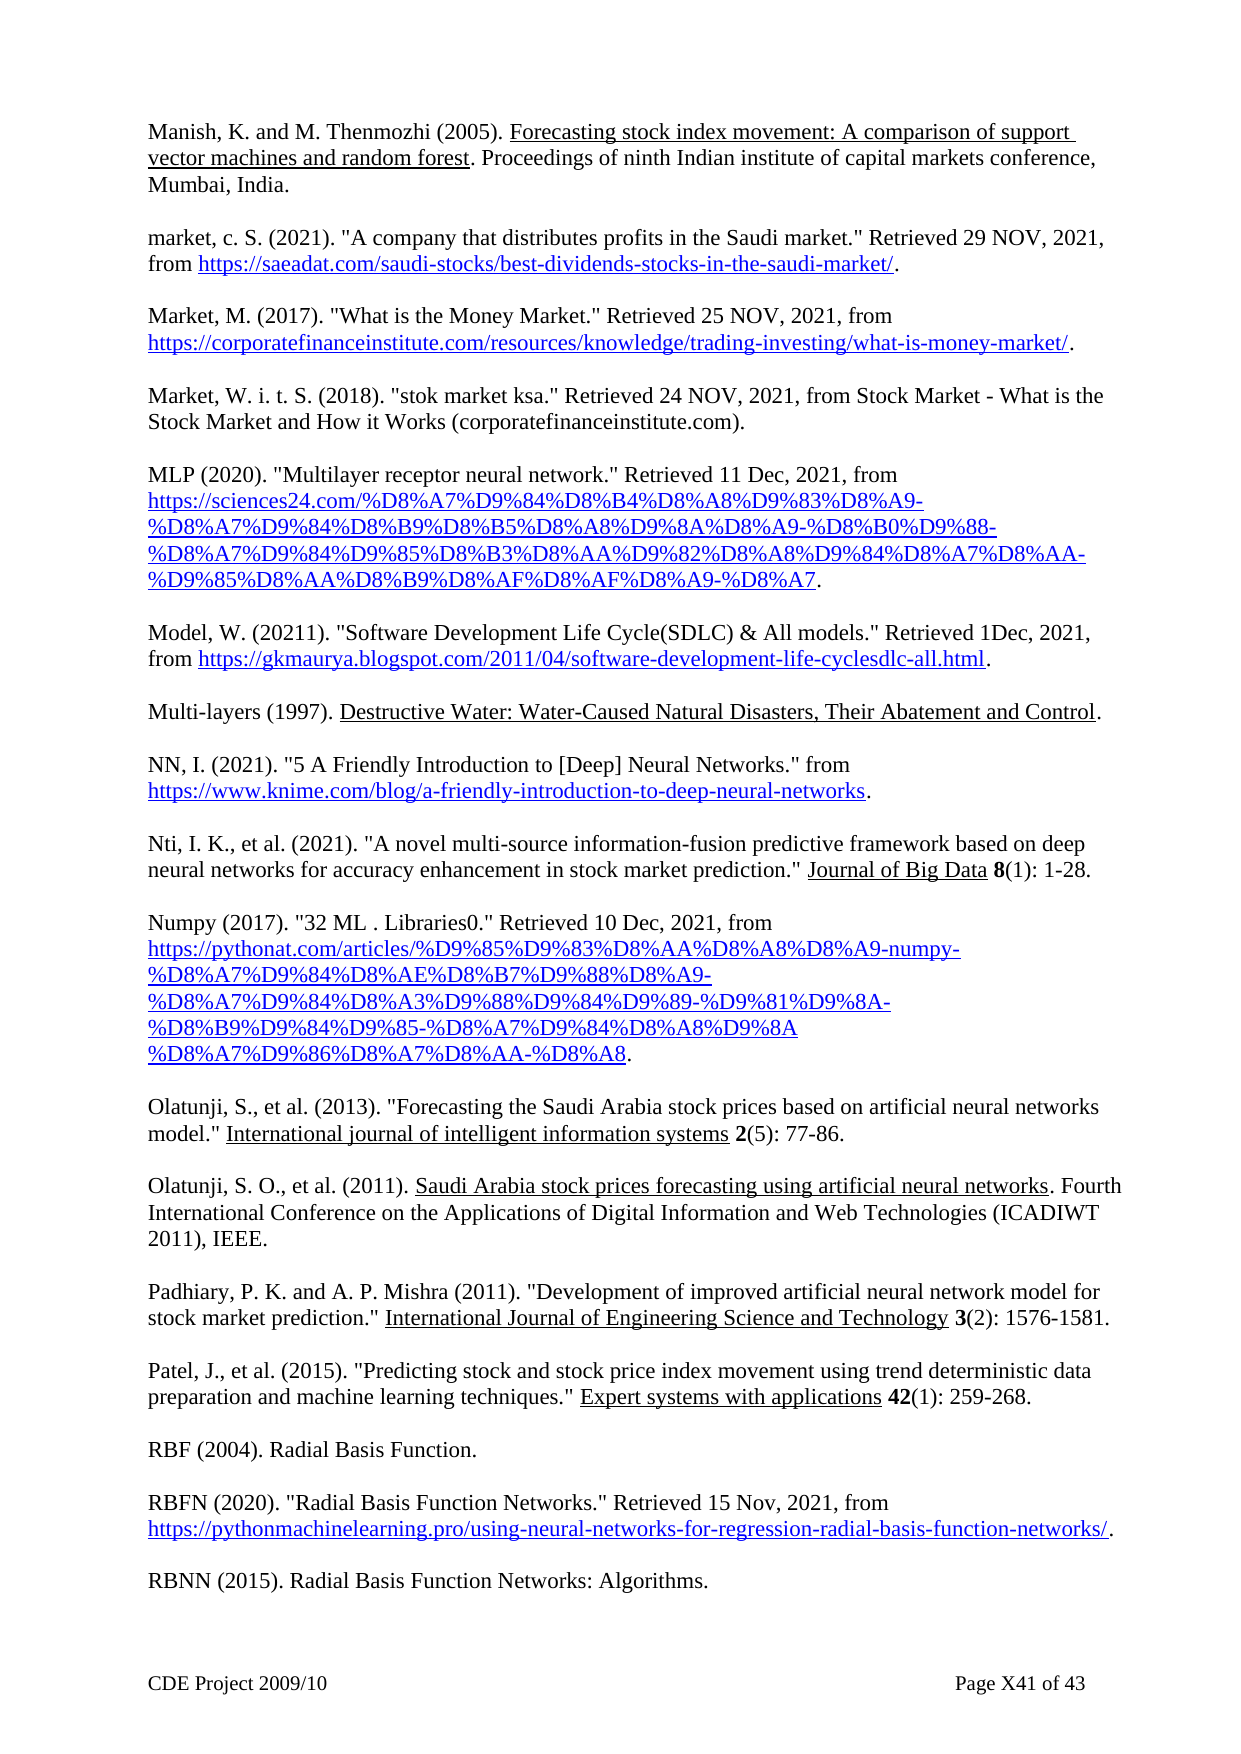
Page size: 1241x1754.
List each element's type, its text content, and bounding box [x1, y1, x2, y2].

text Olatunji, S., et al. (2013). "Forecasting the Saudi Arabia stock prices based on artificial neural networks model." International journal of intelligent information systems 2(5): 77-86. [148, 1093, 1122, 1146]
text Multi-layers (1997). Destructive Water: Water-Caused Natural Disasters, Their Abatement and Control. [148, 698, 1122, 724]
text Padhiary, P. K. and A. P. Mishra (2011). "Development of improved artificial neural network model for stock market prediction." International Journal of Engineering Science and Technology 3(2): 1576-1581. [148, 1278, 1122, 1330]
text RBNN (2015). Radial Basis Function Networks: Algorithms. [148, 1568, 1122, 1594]
text MLP (2020). "Multilayer receptor neural network." Retrieved 11 Dec, 2021, from https://sciences24.com/%D8%A7%D9%84%D8%B4%D8%A8%D9%83%D8%A9-%D8%A7%D9%84%D8%B9%D8%B5%D8%A8%D9%8A%D8%A9-%D8%B0%D9%88-%D8%A7%D9%84%D9%85%D8%B3%D8%AA%D9%82%D8%A8%D9%84%D8%A7%D8%AA-%D9%85%D8%AA%D8%B9%D8%AF%D8%AF%D8%A9-%D8%A7. [148, 461, 1122, 592]
text Olatunji, S. O., et al. (2011). Saudi Arabia stock prices forecasting using artificial neural networks. Fourth International Conference on the Applications of Digital Information and Web Technologies (ICADIWT 2011), IEEE. [148, 1172, 1122, 1251]
text Market, M. (2017). "What is the Money Market." Retrieved 25 NOV, 2021, from https://corporatefinanceinstitute.com/resources/knowledge/trading-investing/what-is-money-market/. [148, 303, 1122, 355]
text Model, W. (20211). "Software Development Life Cycle(SDLC) & All models." Retrieved 1Dec, 2021, from https://gkmaurya.blogspot.com/2011/04/software-development-life-cyclesdlc-all.html. [148, 619, 1122, 672]
text Market, W. i. t. S. (2018). "stok market ksa." Retrieved 24 NOV, 2021, from Stock Market - What is the Stock Market and How it Works (corporatefinanceinstitute.com). [148, 382, 1122, 434]
text Patel, J., et al. (2015). "Predicting stock and stock price index movement using trend deterministic data preparation and machine learning techniques." Expert systems with applications 42(1): 259-268. [148, 1357, 1122, 1409]
text Numpy (2017). "32 ML . Libraries0." Retrieved 10 Dec, 2021, from https://pythonat.com/articles/%D9%85%D9%83%D8%AA%D8%A8%D8%A9-numpy-%D8%A7%D9%84%D8%AE%D8%B7%D9%88%D8%A9-%D8%A7%D9%84%D8%A3%D9%88%D9%84%D9%89-%D9%81%D9%8A-%D8%B9%D9%84%D9%85-%D8%A7%D9%84%D8%A8%D9%8A%D8%A7%D9%86%D8%A7%D8%AA-%D8%A8. [148, 909, 1122, 1067]
text NN, I. (2021). "5 A Friendly Introduction to [Deep] Neural Networks." from https://www.knime.com/blog/a-friendly-introduction-to-deep-neural-networks. [148, 751, 1122, 803]
text RBFN (2020). "Radial Basis Function Networks." Retrieved 15 Nov, 2021, from https://pythonmachinelearning.pro/using-neural-networks-for-regression-radial-basis-function-networks/. [148, 1488, 1122, 1541]
text RBF (2004). Radial Basis Function. [148, 1436, 1122, 1462]
text Nti, I. K., et al. (2021). "A novel multi-source information-fusion predictive framework based on deep neural networks for accuracy enhancement in stock market prediction." Journal of Big Data 8(1): 1-28. [148, 830, 1122, 882]
text Manish, K. and M. Thenmozhi (2005). Forecasting stock index movement: A comparison of support vector machines and random forest. Proceedings of ninth Indian institute of capital markets conference, Mumbai, India. [148, 118, 1122, 197]
text market, c. S. (2021). "A company that distributes profits in the Saudi market." Retrieved 29 NOV, 2021, from https://saeadat.com/saudi-stocks/best-dividends-stocks-in-the-saudi-market/. [148, 223, 1122, 276]
